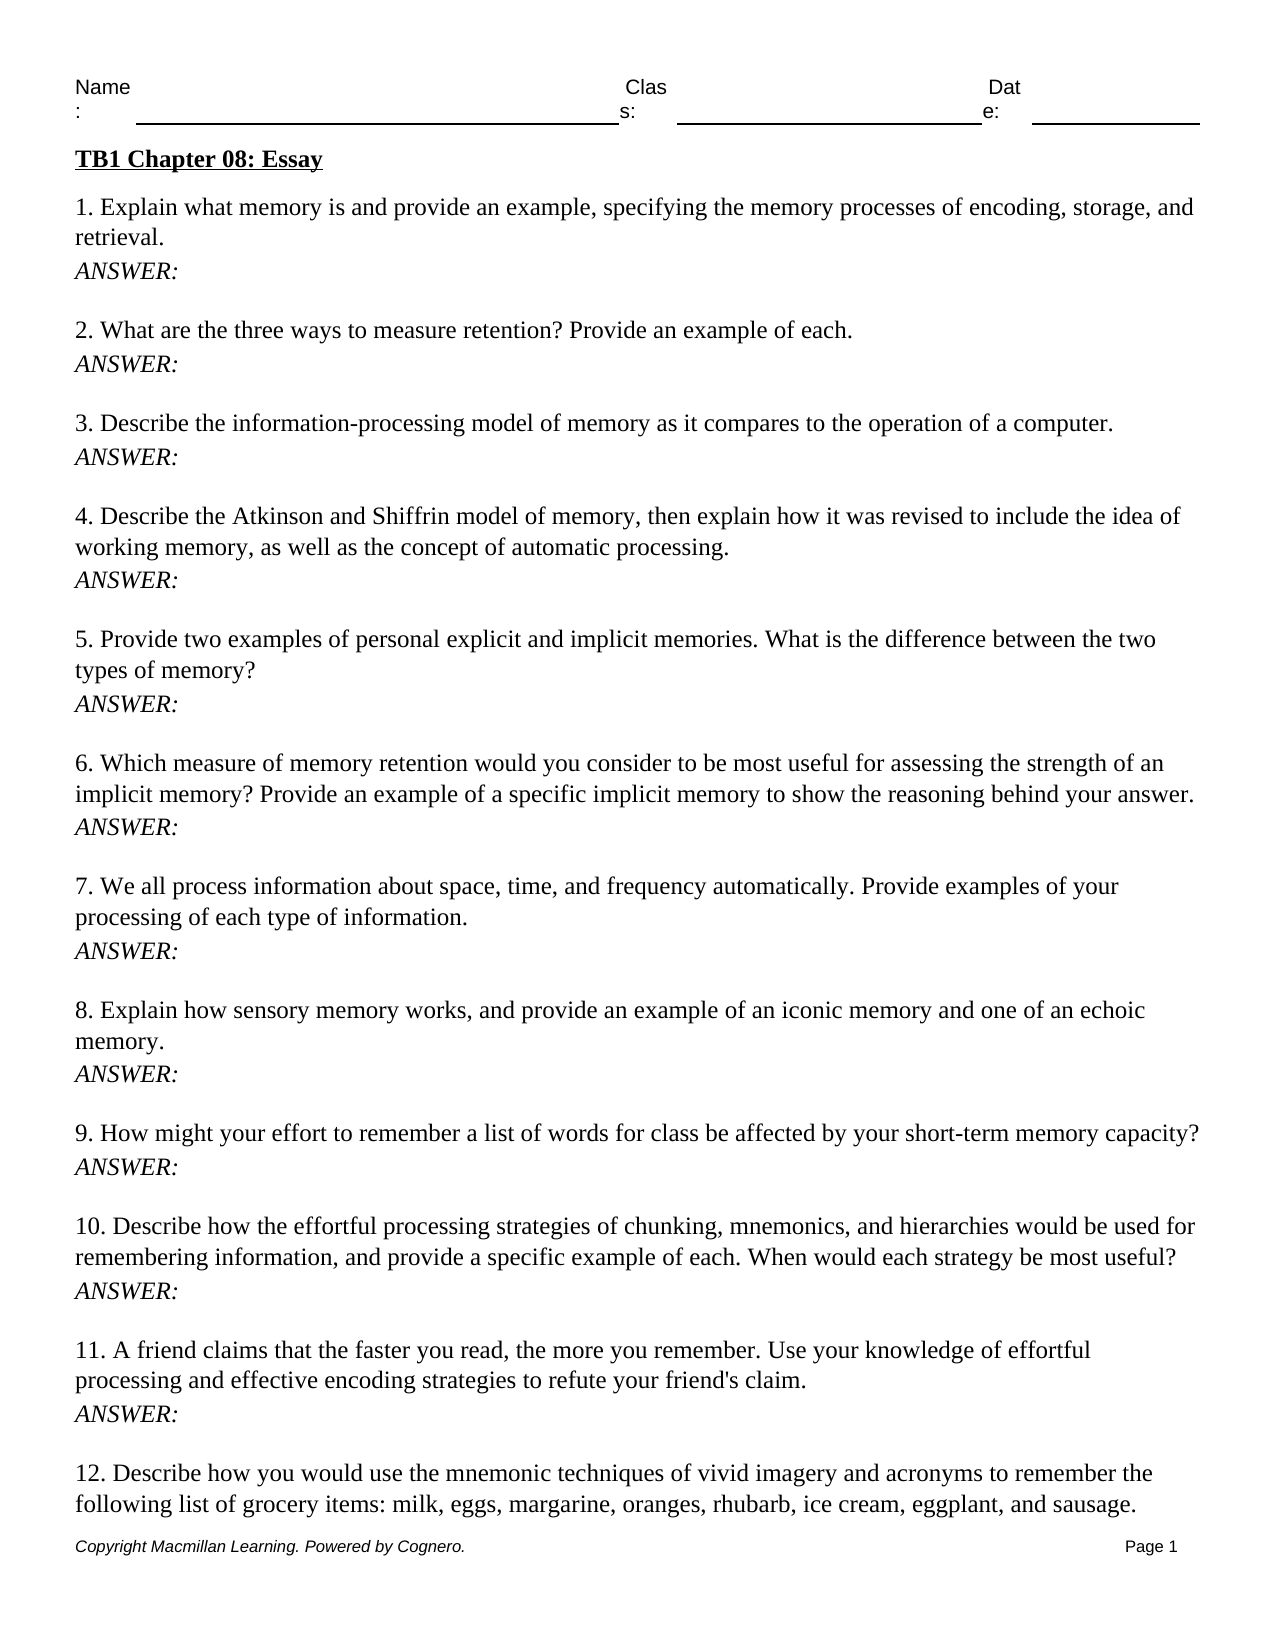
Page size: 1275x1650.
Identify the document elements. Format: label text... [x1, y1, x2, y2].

table_header 5. Provide two examples of personal explicit and implicit memories. What is the difference between the two types of memory? [75, 624, 1200, 721]
table_header 4. Describe the Atkinson and Shiffrin model of memory, then explain how it was revised to include the idea of working memory, as well as the concept of automatic processing. [75, 501, 1200, 597]
table_header 11. A friend claims that the faster you read, the more you remember. Use your knowledge of effortful processing and effective encoding strategies to refute your friend's claim. [75, 1335, 1200, 1431]
table_header 9. How might your effort to remember a list of words for class be affected by your short-term memory capacity? [75, 1119, 1200, 1184]
table_header 2. What are the three ways to measure retention? Provide an example of each. [75, 315, 1200, 381]
table_header 10. Describe how the effortful processing strategies of chunking, mnemonics, and hierarchies would be used for remembering information, and provide a specific example of each. When would each strategy be most useful? [75, 1211, 1200, 1308]
table_header 7. We all process information about space, time, and frequency automatically. Provide examples of your processing of each type of information. [75, 871, 1200, 968]
table_header 6. Which measure of memory retention would you consider to be most useful for assessing the strength of an implicit memory? Provide an example of a specific implicit memory to show the reasoning behind your answer. [75, 748, 1200, 844]
table_header 1. Explain what memory is and provide an example, specifying the memory processes of encoding, storage, and retrieval. [75, 192, 1200, 288]
table_header 3. Describe the information-processing model of memory as it compares to the operation of a computer. [75, 408, 1200, 474]
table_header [75, 1459, 1200, 1518]
table_header 8. Explain how sensory memory works, and provide an example of an iconic memory and one of an echoic memory. [75, 995, 1200, 1092]
